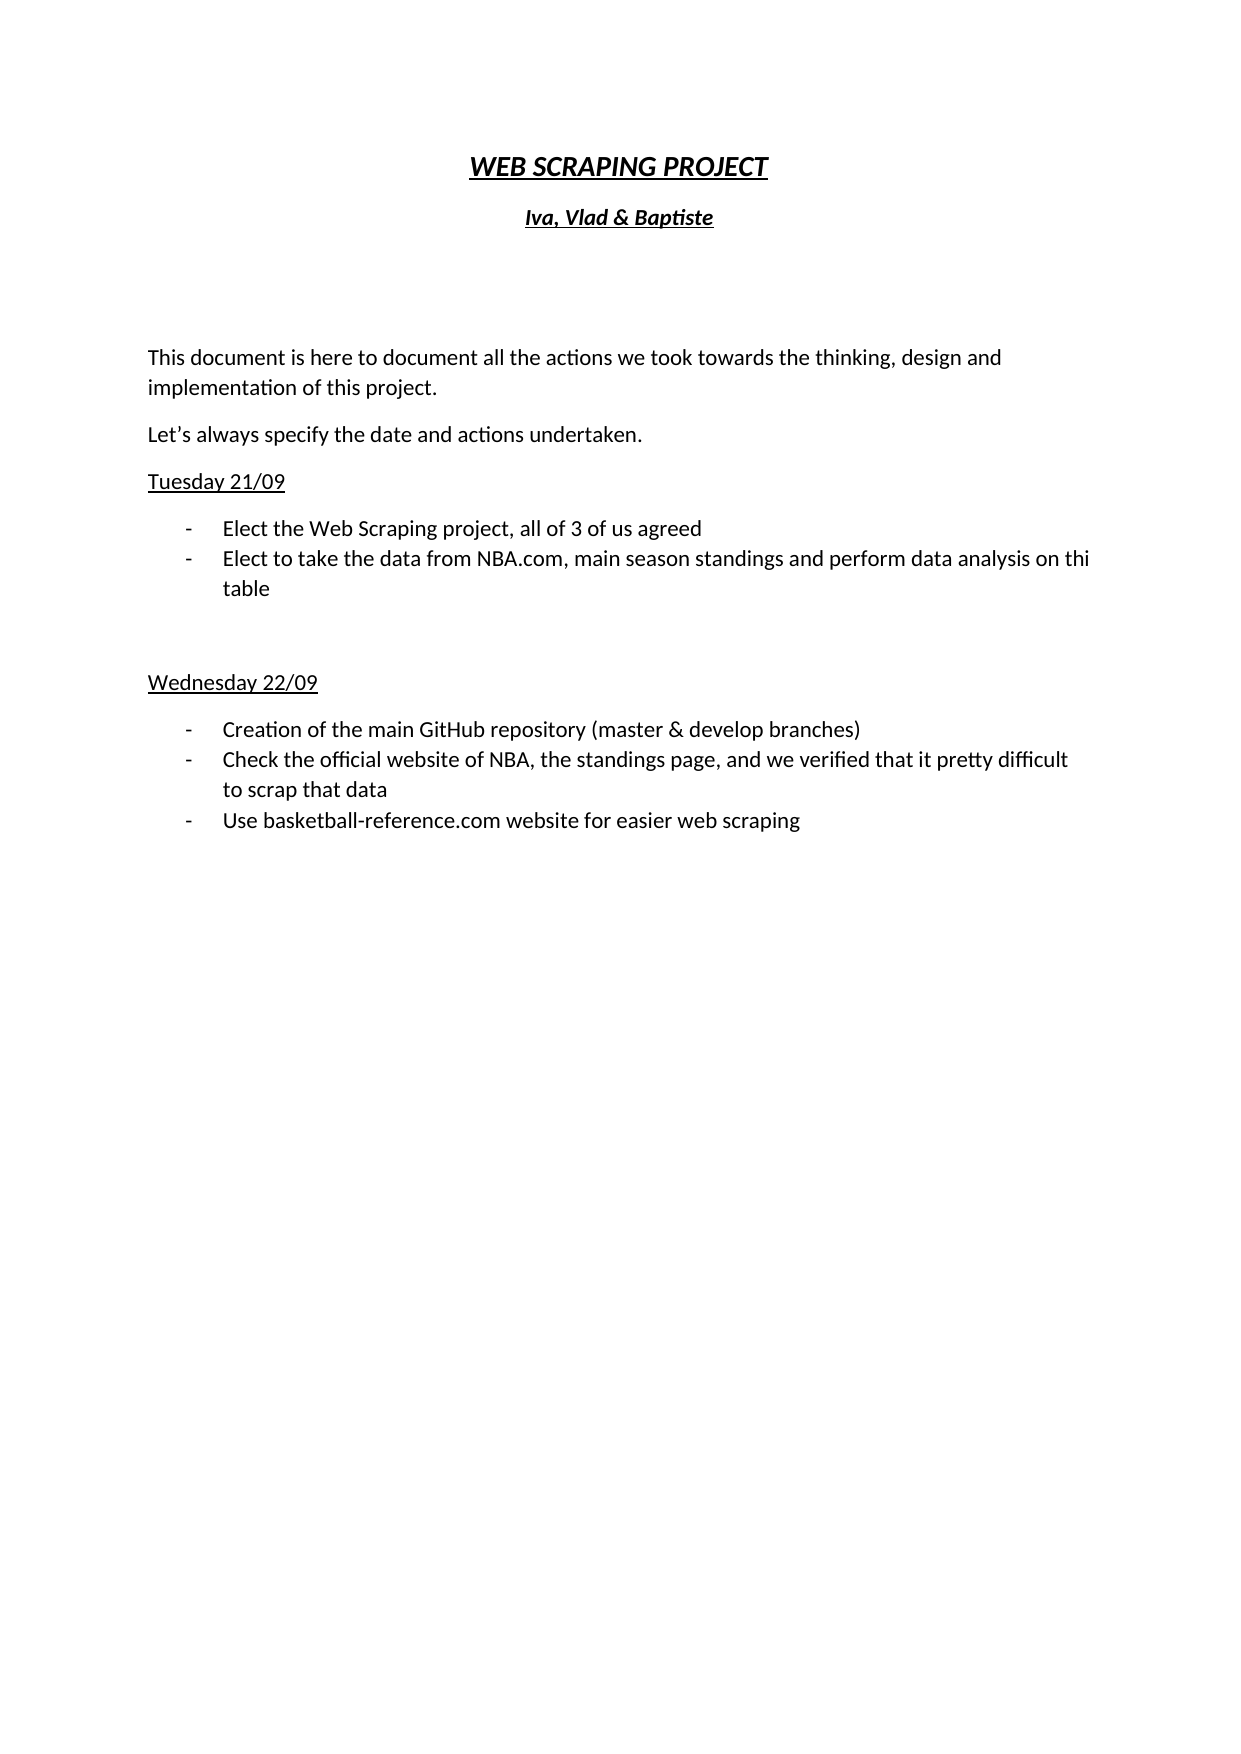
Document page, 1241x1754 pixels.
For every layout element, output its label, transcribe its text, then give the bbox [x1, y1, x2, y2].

text Let’s always specify the date and actions undertaken. [148, 420, 1093, 448]
list Creation of the main GitHub repository (master & develop branches) [185, 715, 1093, 743]
list Elect the Web Scraping project, all of 3 of us agreed [185, 514, 1093, 542]
text Iva, Vlad & Baptiste [148, 203, 1093, 231]
text WEB SCRAPING PROJECT [148, 148, 1093, 183]
text Wednesday 22/09 [148, 668, 1093, 696]
text Tuesday 21/09 [148, 467, 1093, 495]
list Check the official website of NBA, the standings page, and we verified that it pretty difficult to scrap that data [185, 745, 1093, 804]
list Elect to take the data from NBA.com, main season standings and perform data analysis on thi table [185, 544, 1093, 603]
text This document is here to document all the actions we took towards the thinking, design and implementation of this project. [148, 343, 1093, 402]
list Use basketball-reference.com website for easier web scraping [185, 806, 1093, 834]
